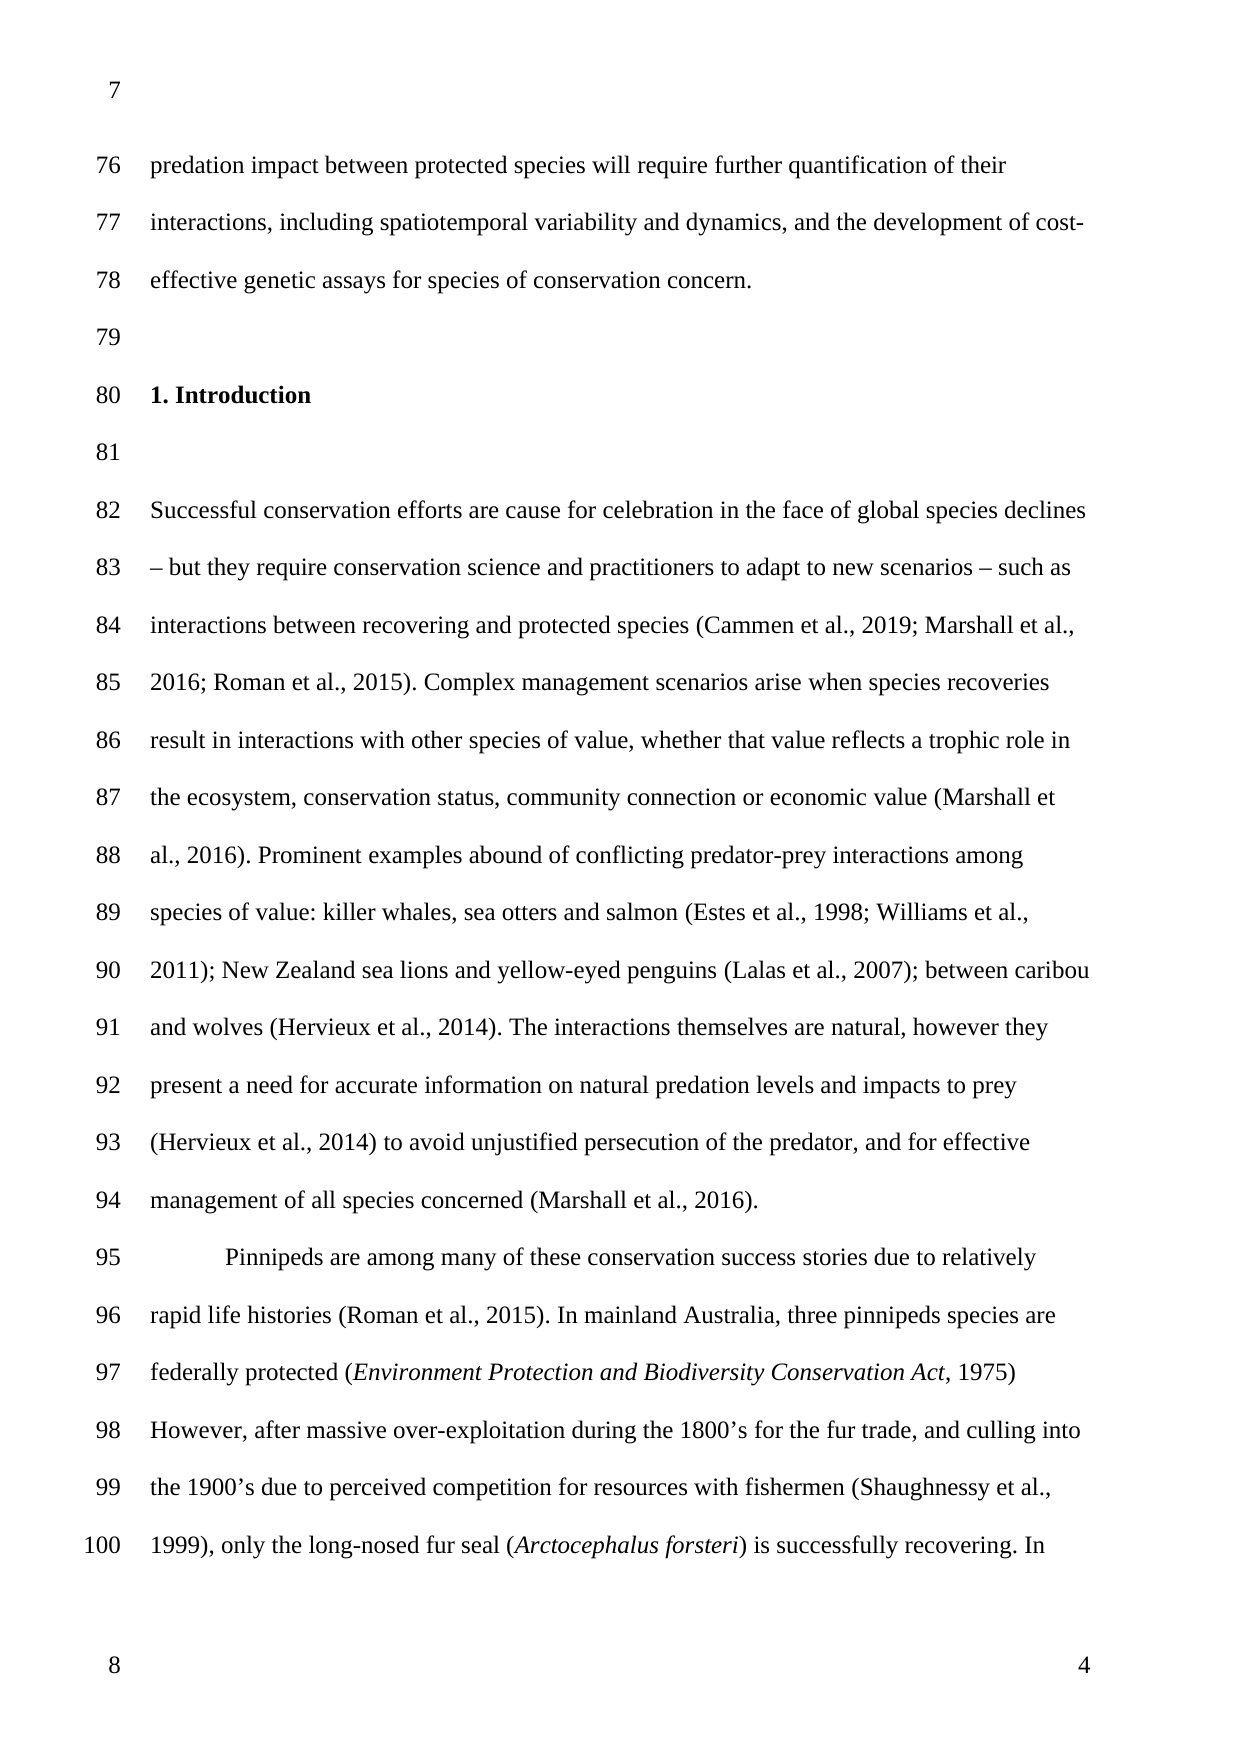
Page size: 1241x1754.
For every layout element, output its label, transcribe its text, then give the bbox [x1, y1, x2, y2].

subtitle 1. Introduction [150, 380, 1090, 409]
text Successful conservation efforts are cause for celebration in the face of global species declines – but they require conservation science and practitioners to adapt to new scenarios – such as interactions between recovering and protected species (Cammen et al., 2019; Marshall et al., 2016; Roman et al., 2015). Complex management scenarios arise when species recoveries result in interactions with other species of value, whether that value reflects a trophic role in the ecosystem, conservation status, community connection or economic value (Marshall et al., 2016). Prominent examples abound of conflicting predator-prey interactions among species of value: killer whales, sea otters and salmon (Estes et al., 1998; Williams et al., 2011); New Zealand sea lions and yellow-eyed penguins (Lalas et al., 2007); between caribou and wolves (Hervieux et al., 2014). The interactions themselves are natural, however they present a need for accurate information on natural predation levels and impacts to prey (Hervieux et al., 2014) to avoid unjustified persecution of the predator, and for effective management of all species concerned (Marshall et al., 2016). [150, 495, 1090, 1214]
